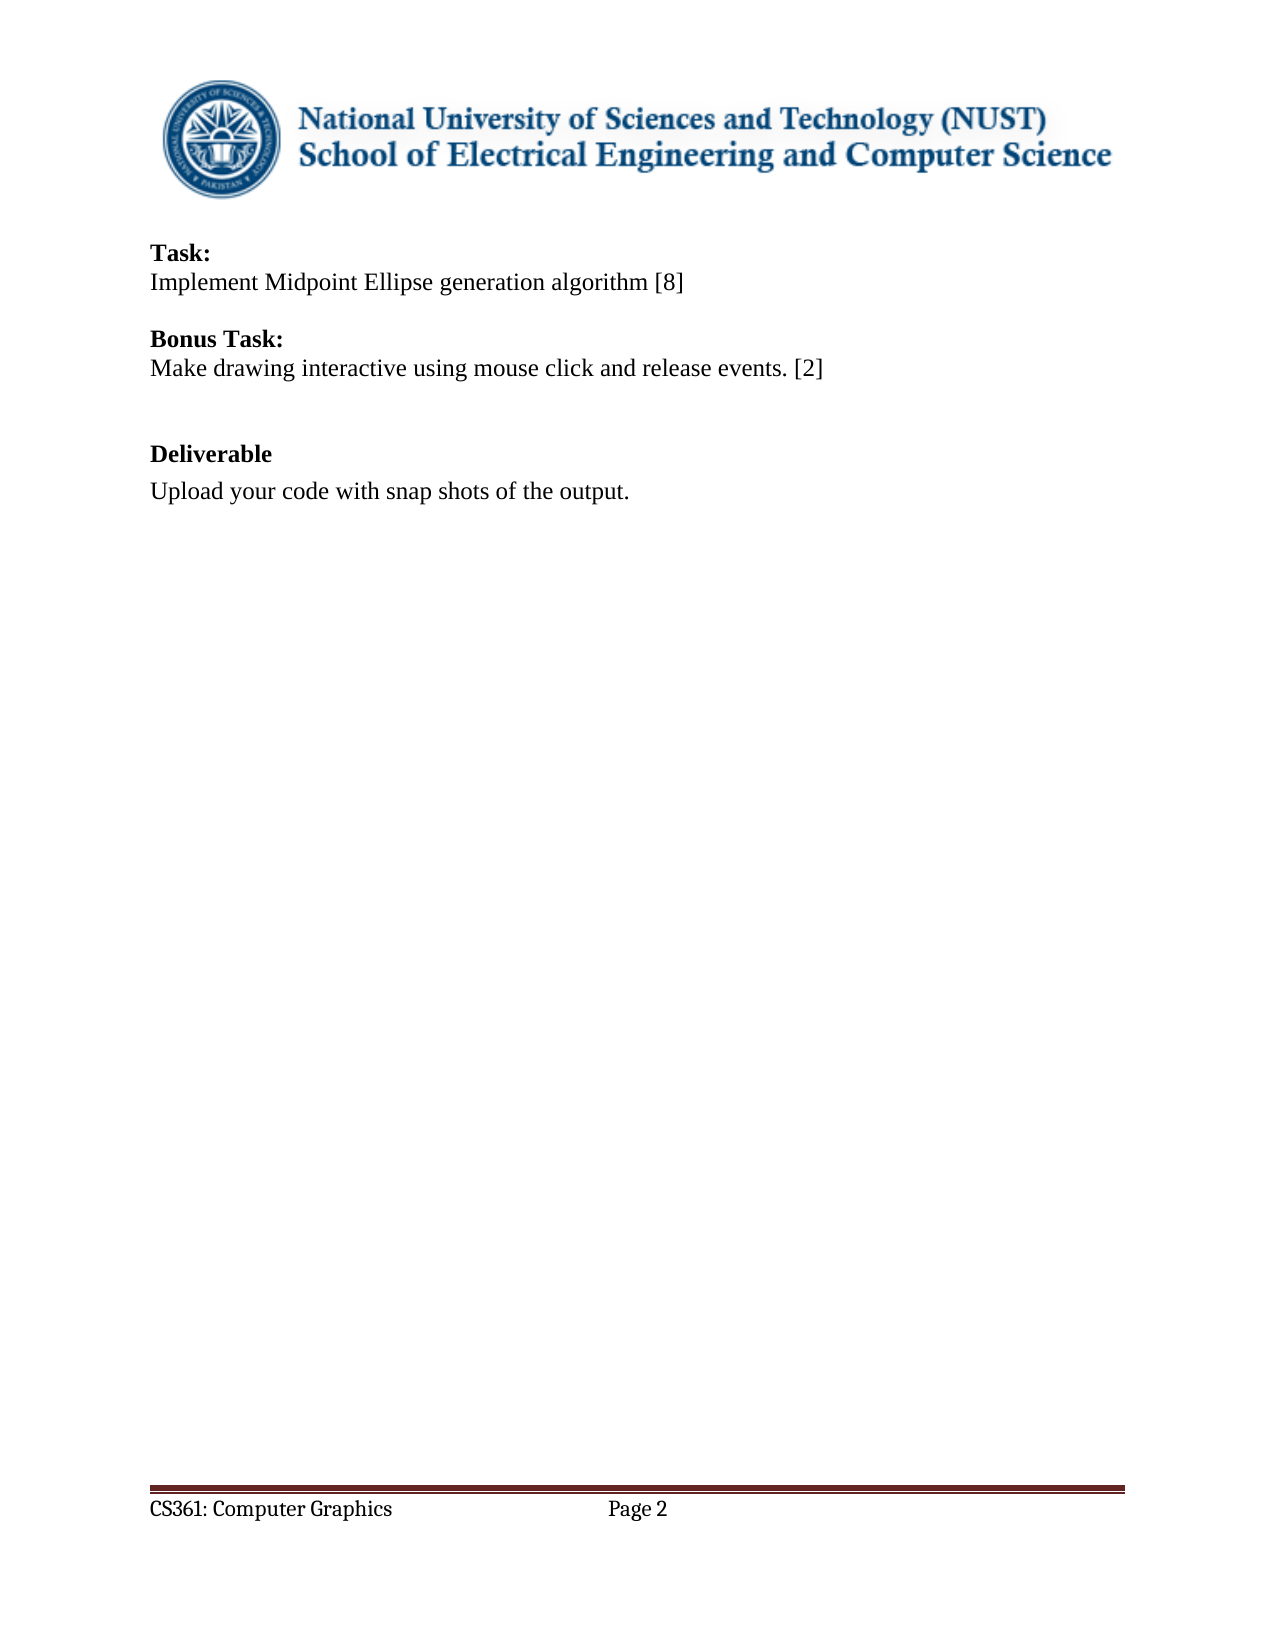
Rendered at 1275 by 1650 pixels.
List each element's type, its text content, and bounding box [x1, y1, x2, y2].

text Make drawing interactive using mouse click and release events. [2] [150, 353, 1125, 382]
picture [150, 75, 1125, 210]
text Deliverable [150, 439, 1125, 468]
text Task: [150, 238, 1125, 267]
text Implement Midpoint Ellipse generation algorithm [8] [150, 267, 1125, 296]
text Bonus Task: [150, 324, 1125, 353]
text Upload your code with snap shots of the output. [150, 476, 1125, 505]
